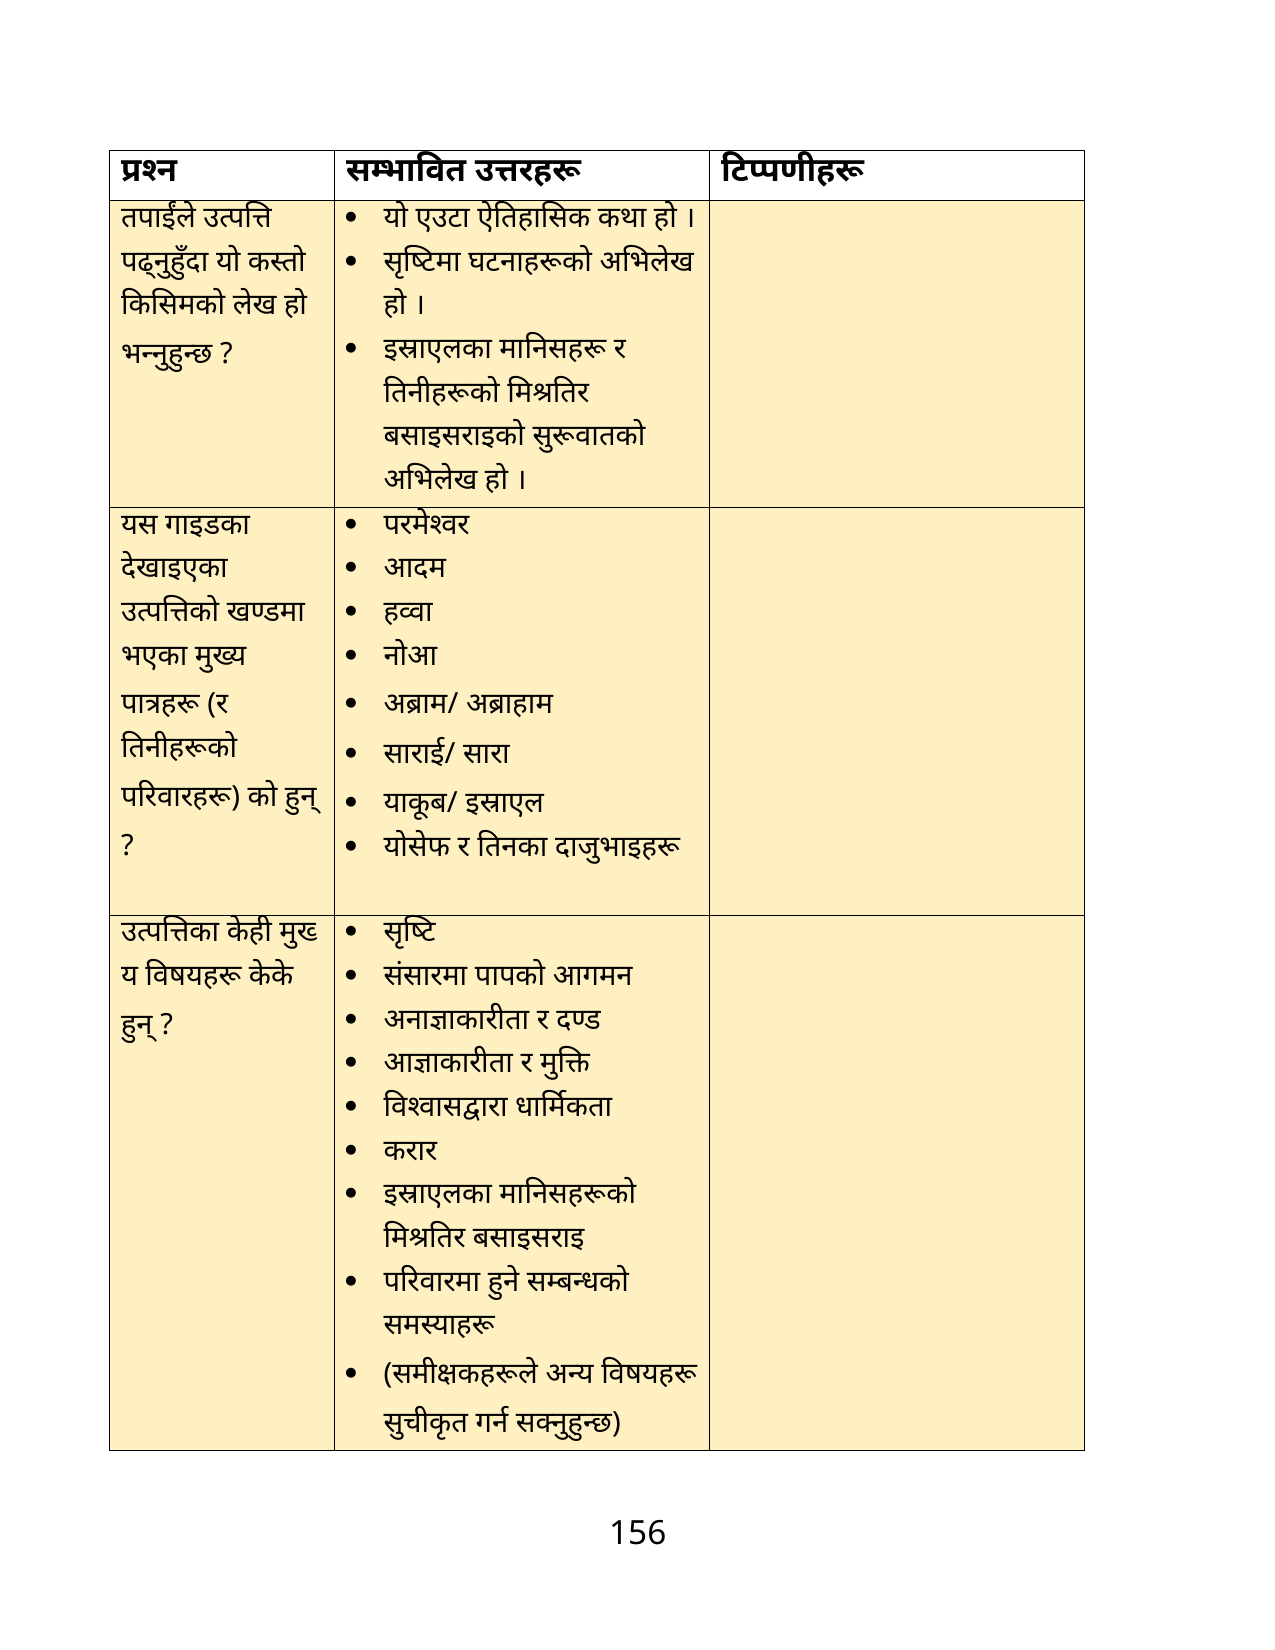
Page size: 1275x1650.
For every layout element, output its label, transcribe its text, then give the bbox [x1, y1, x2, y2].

table_cell यस गाइडका देखाइएका उत्पत्तिको खण्डमा भएका मुख्य पात्रहरू (र तिनीहरूको परिवारहरू) को हुन् ? [110, 508, 334, 915]
table_header प्रश्‍न [110, 151, 334, 200]
table_cell यो एउटा ऐतिहासिक कथा हो । सृष्टिमा घटनाहरूको अभिलेख हो । इस्राएलका मानिसहरू र तिनीहरूको मिश्रतिर बसाइसराइको सुरूवातको अभिलेख हो । [335, 201, 709, 507]
table_cell परमेश्‍वर आदम हव्वा नोआ अब्राम/ अब्राहाम साराई/ सारा याकूब/ इस्राएल योसेफ र तिनका दाजुभाइहरू [335, 508, 709, 915]
table_cell उत्पत्तिका केही मुख्‍य विषयहरू केके हुन् ? [110, 916, 334, 1450]
table_cell [710, 201, 1084, 507]
table_cell सृष्टि संसारमा पापको आगमन अनाज्ञाकारीता र दण्ड आज्ञाकारीता र मुक्ति विश्‍वासद्वारा धार्मिकता करार इस्राएलका मानिसहरूको मिश्रतिर बसाइसराइ परिवारमा हुने सम्बन्धको समस्याहरू (समीक्षकहरूले अन्य विषयहरू सुचीकृत गर्न सक्नुहुन्छ) [335, 916, 709, 1450]
table_header टिप्पणीहरू [710, 151, 1084, 200]
table_header सम्भावित उत्तरहरू [335, 151, 709, 200]
table_cell तपाईंले उत्पत्ति पढ्नुहुँदा यो कस्तो किसिमको लेख हो भन्‍नुहुन्छ ? [110, 201, 334, 507]
table_cell [710, 916, 1084, 1450]
table_cell [710, 508, 1084, 915]
